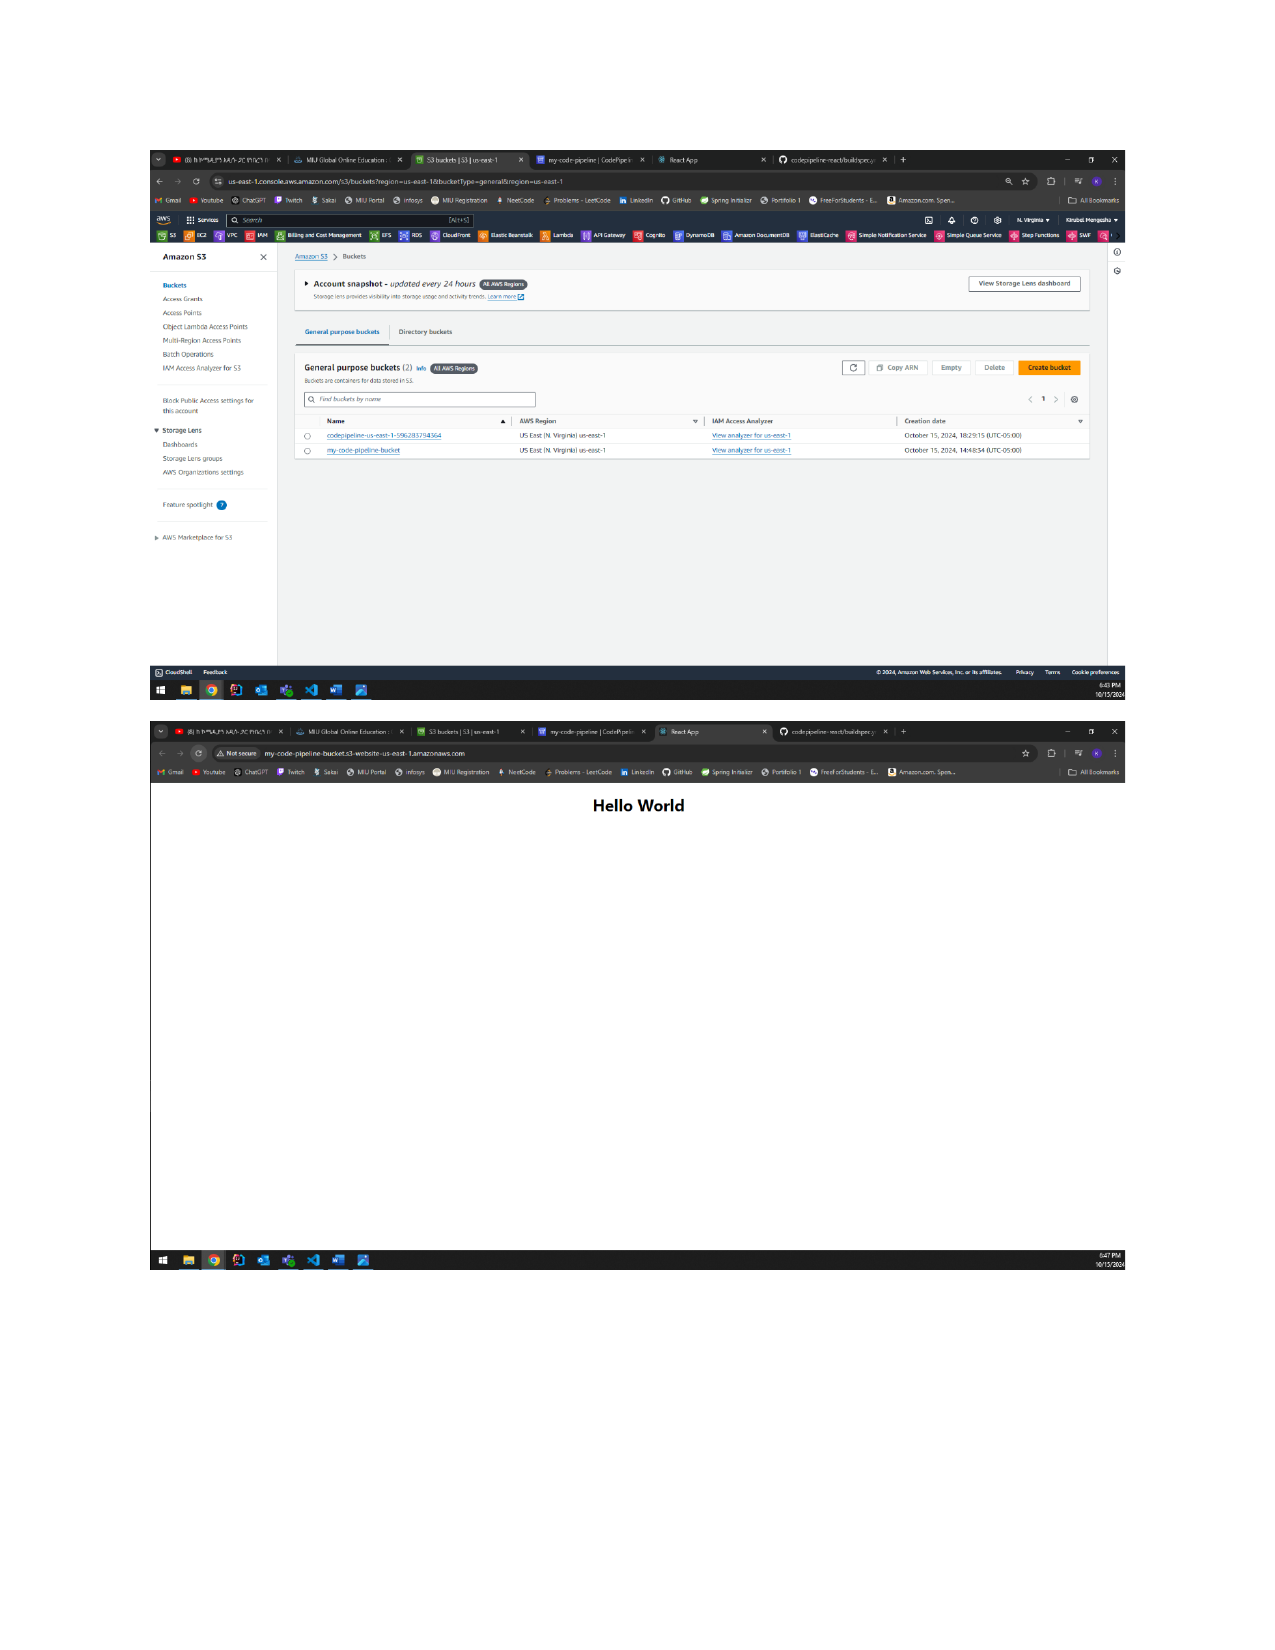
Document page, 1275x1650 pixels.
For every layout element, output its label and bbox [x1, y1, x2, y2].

picture [150, 721, 1125, 1270]
picture [150, 150, 1125, 700]
